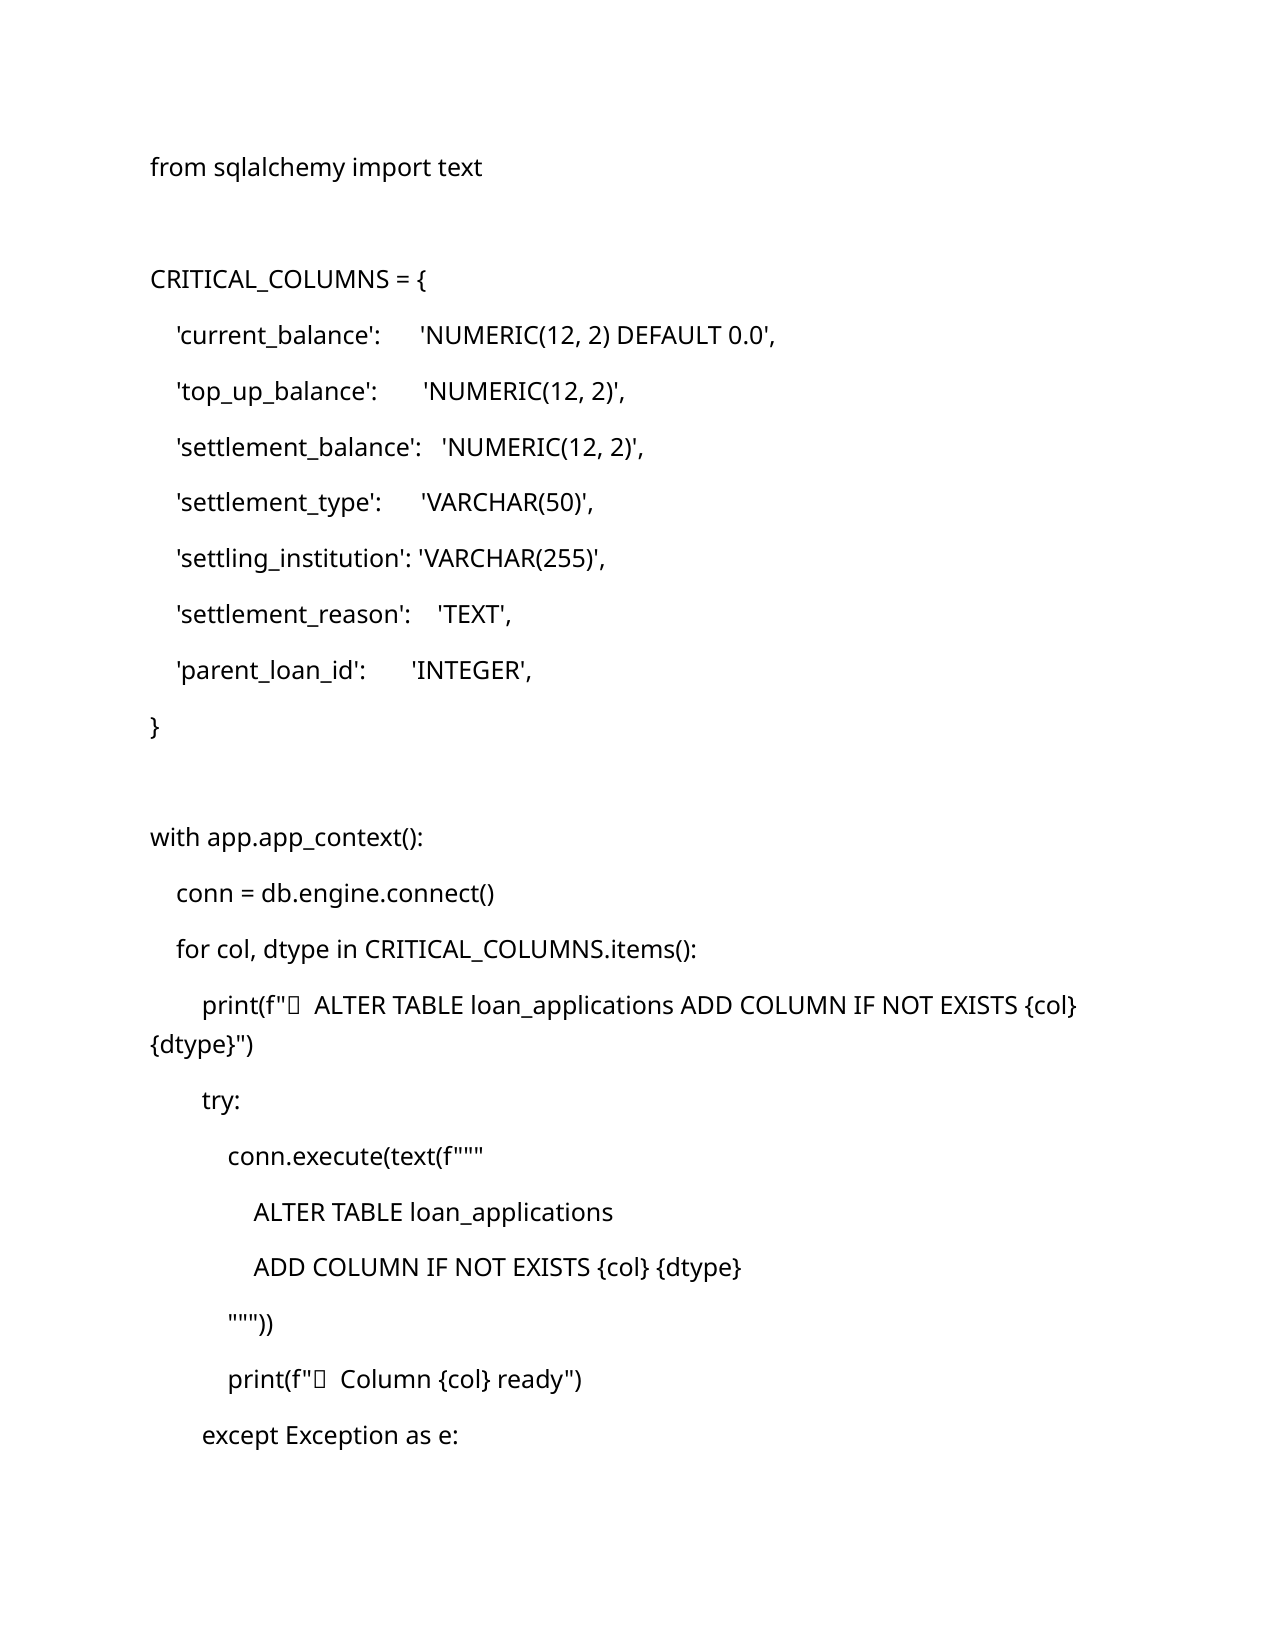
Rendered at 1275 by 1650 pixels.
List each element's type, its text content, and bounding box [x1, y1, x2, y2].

text except Exception as e: [150, 1417, 1125, 1452]
text CRITICAL_COLUMNS = { [150, 262, 1125, 296]
text 'parent_loan_id': 'INTEGER', [150, 652, 1125, 687]
text ALTER TABLE loan_applications [150, 1194, 1125, 1228]
text with app.app_context(): [150, 820, 1125, 854]
text } [150, 708, 1125, 742]
text """)) [150, 1306, 1125, 1340]
text for col, dtype in CRITICAL_COLUMNS.items(): [150, 932, 1125, 966]
text 'settlement_balance': 'NUMERIC(12, 2)', [150, 429, 1125, 463]
text 'current_balance': 'NUMERIC(12, 2) DEFAULT 0.0', [150, 317, 1125, 352]
text print(f"✅ Column {col} ready") [150, 1362, 1125, 1396]
text 'settling_institution': 'VARCHAR(255)', [150, 541, 1125, 575]
text conn = db.engine.connect() [150, 876, 1125, 910]
text print(f"🔧 ALTER TABLE loan_applications ADD COLUMN IF NOT EXISTS {col} {dtype}") [150, 987, 1125, 1061]
text conn.execute(text(f""" [150, 1138, 1125, 1172]
text ADD COLUMN IF NOT EXISTS {col} {dtype} [150, 1250, 1125, 1284]
text 'top_up_balance': 'NUMERIC(12, 2)', [150, 373, 1125, 407]
text from sqlalchemy import text [150, 150, 1125, 184]
text try: [150, 1082, 1125, 1117]
text 'settlement_reason': 'TEXT', [150, 597, 1125, 631]
text 'settlement_type': 'VARCHAR(50)', [150, 485, 1125, 519]
